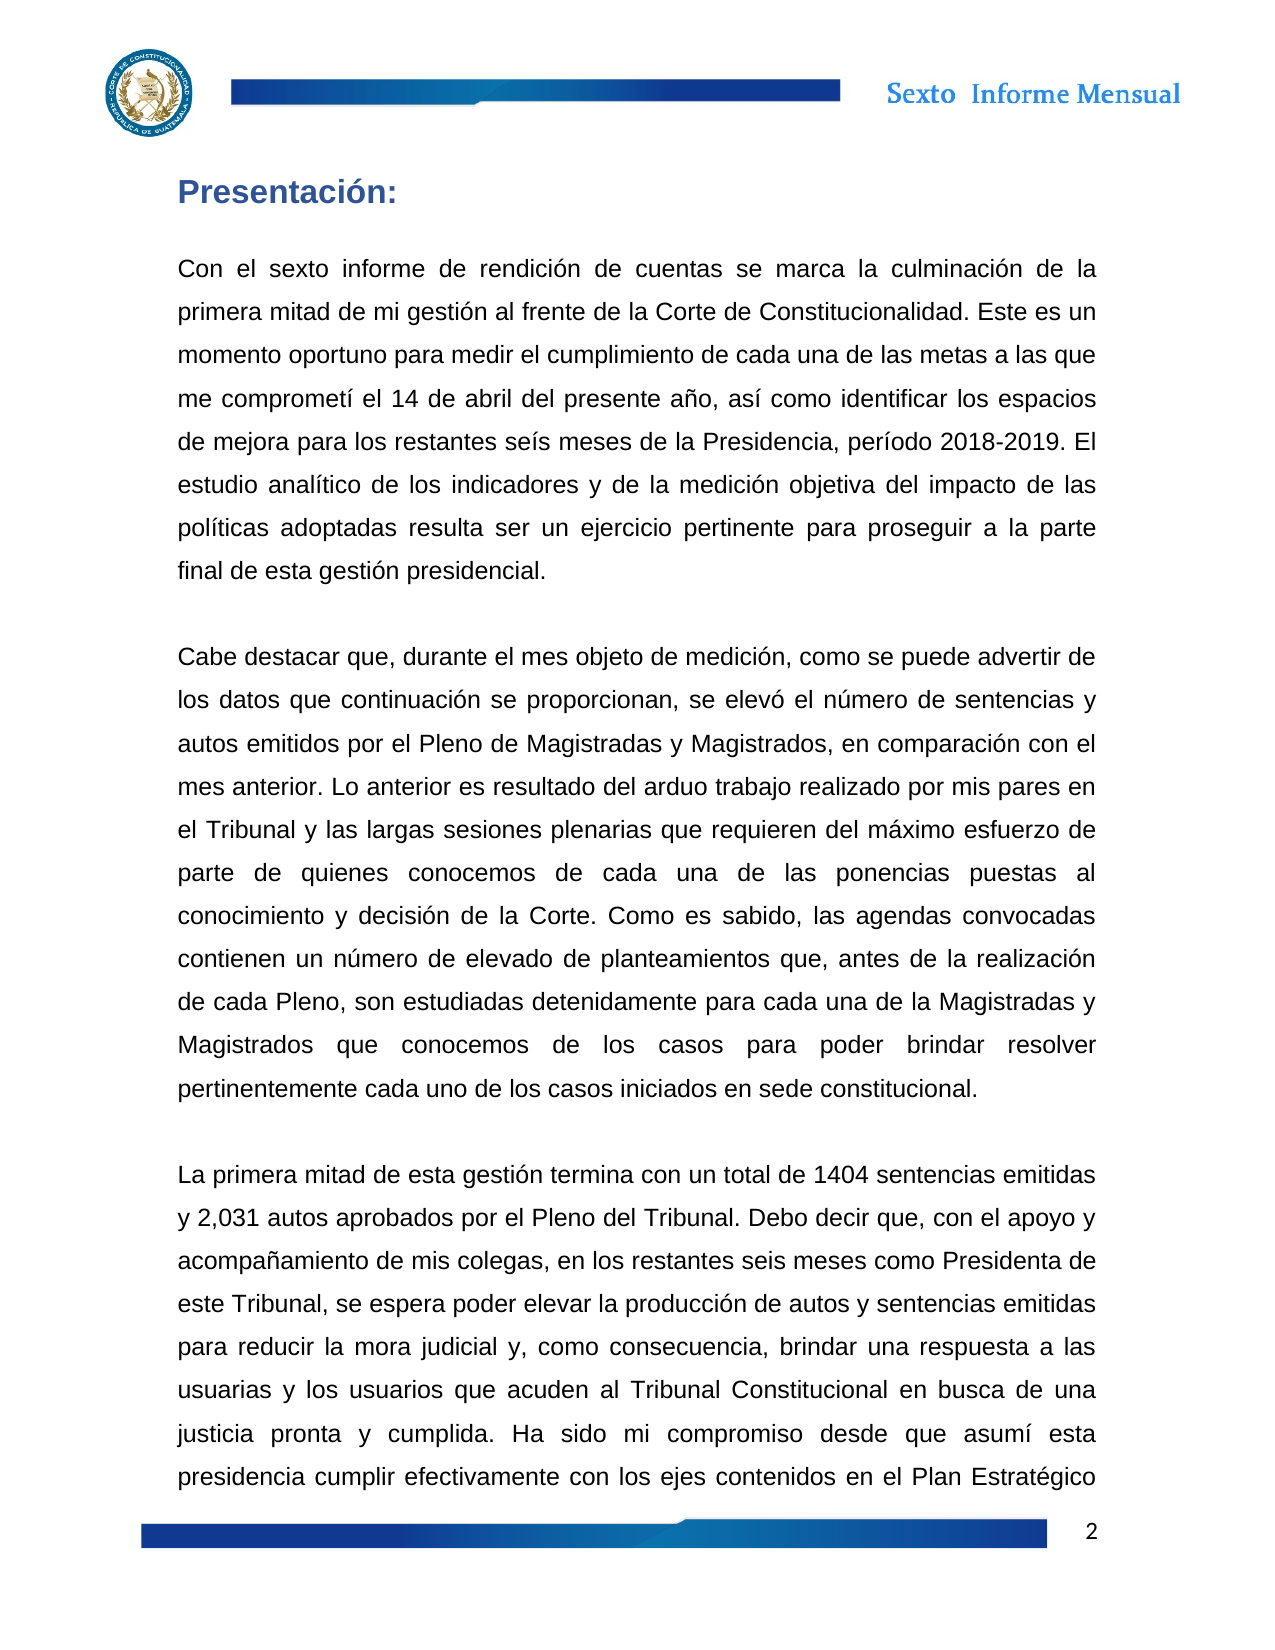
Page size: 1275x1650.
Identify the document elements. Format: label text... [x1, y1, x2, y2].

subtitle Presentación: [177, 173, 1098, 211]
text Con el sexto informe de rendición de cuentas se marca la culminación de la primera mitad de mi gestión al frente de la Corte de Constitucionalidad. Este es un momento oportuno para medir el cumplimiento de cada una de las metas a las que me comprometí el 14 de abril del presente año, así como identificar los espacios de mejora para los restantes seís meses de la Presidencia, período 2018-2019. El estudio analítico de los indicadores y de la medición objetiva del impacto de las políticas adoptadas resulta ser un ejercicio pertinente para proseguir a la parte final de esta gestión presidencial. [177, 254, 1098, 585]
picture [35, 1493, 1144, 1578]
picture [37, 48, 1248, 140]
text Cabe destacar que, durante el mes objeto de medición, como se puede advertir de los datos que continuación se proporcionan, se elevó el número de sentencias y autos emitidos por el Pleno de Magistradas y Magistrados, en comparación con el mes anterior. Lo anterior es resultado del arduo trabajo realizado por mis pares en el Tribunal y las largas sesiones plenarias que requieren del máximo esfuerzo de parte de quienes conocemos de cada una de las ponencias puestas al conocimiento y decisión de la Corte. Como es sabido, las agendas convocadas contienen un número de elevado de planteamientos que, antes de la realización de cada Pleno, son estudiadas detenidamente para cada una de la Magistradas y Magistrados que conocemos de los casos para poder brindar resolver pertinentemente cada uno de los casos iniciados en sede constitucional. [177, 642, 1098, 1102]
